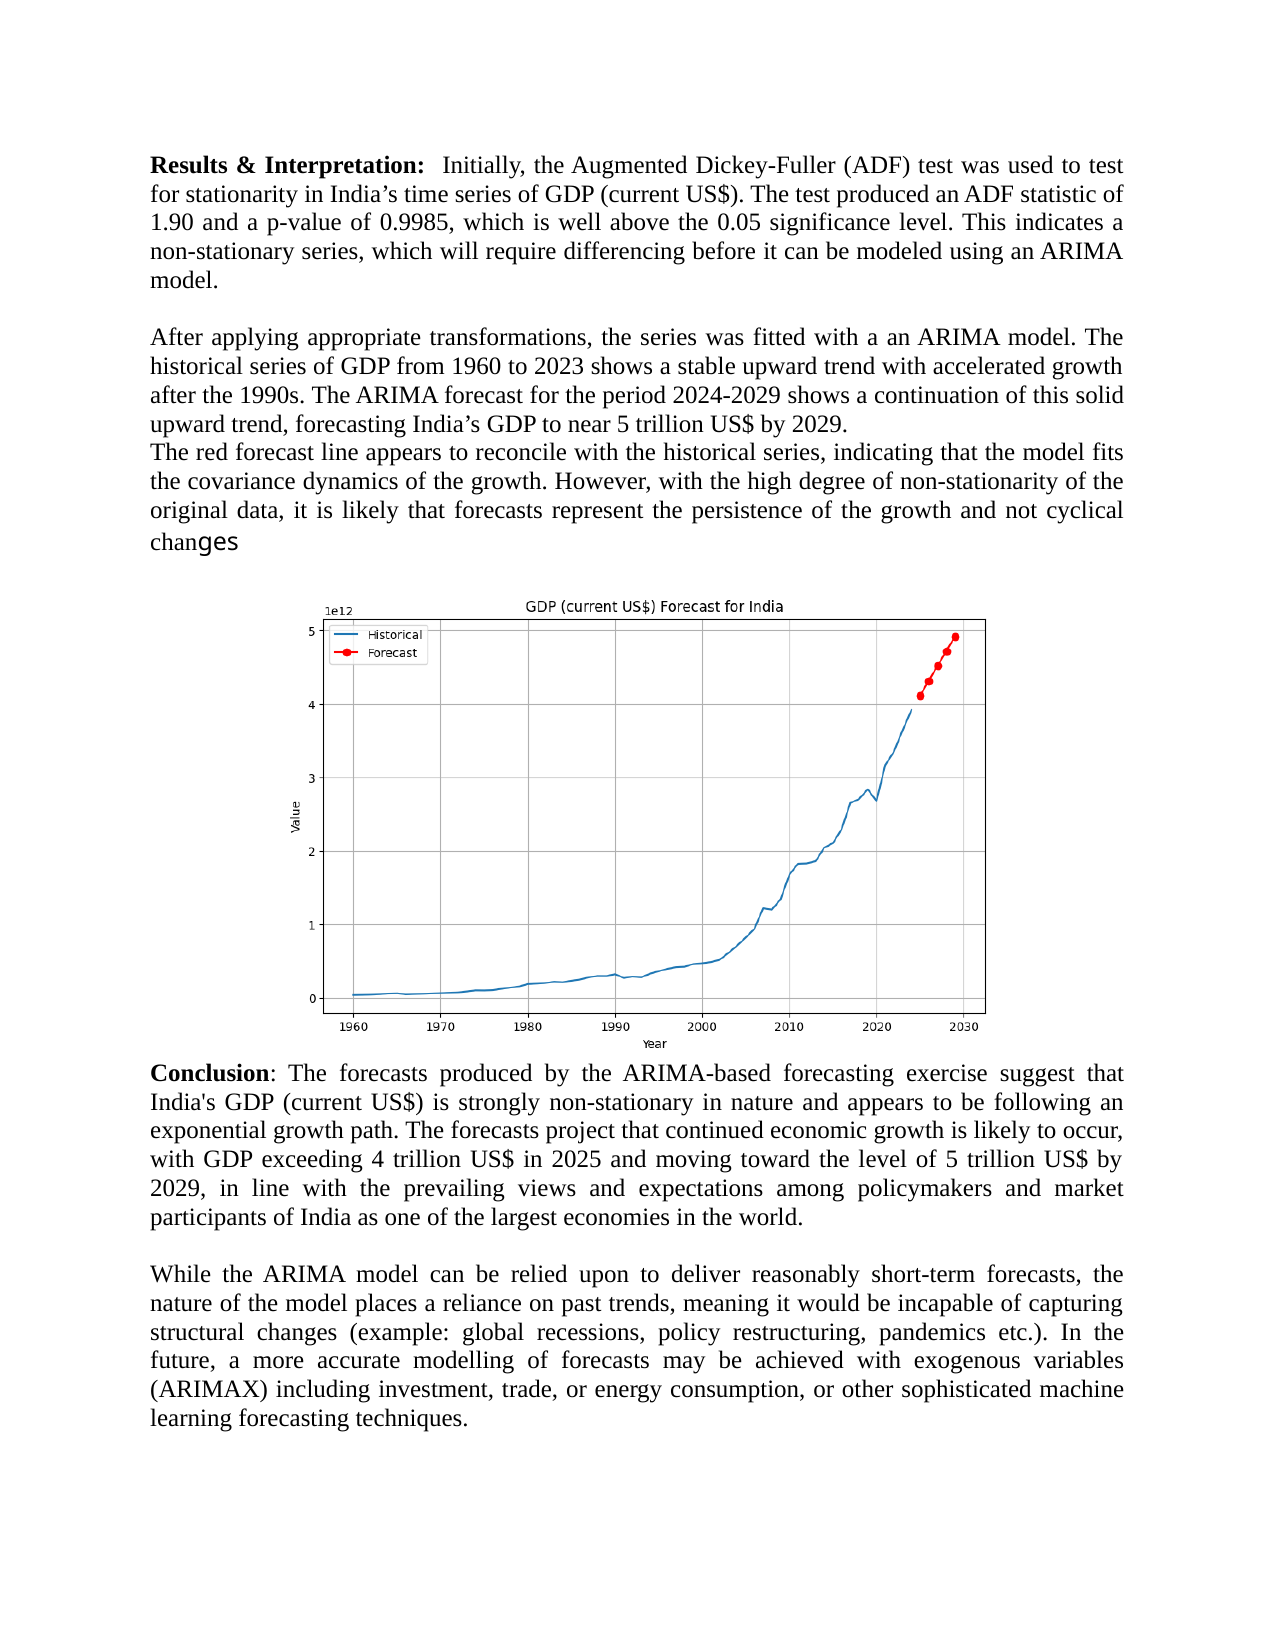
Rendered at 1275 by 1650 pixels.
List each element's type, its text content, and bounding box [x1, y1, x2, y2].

text While the ARIMA model can be relied upon to deliver reasonably short-term forecasts, the nature of the model places a reliance on past trends, meaning it would be incapable of capturing structural changes (example: global recessions, policy restructuring, pandemics etc.). In the future, a more accurate modelling of forecasts may be achieved with exogenous variables (ARIMAX) including investment, trade, or energy consumption, or other sophisticated machine learning forecasting techniques. [150, 1259, 1125, 1432]
text Results & Interpretation: Initially, the Augmented Dickey-Fuller (ADF) test was used to test for stationarity in India’s time series of GDP (current US$). The test produced an ADF statistic of 1.90 and a p-value of 0.9985, which is well above the 0.05 significance level. This indicates a non-stationary series, which will require differencing before it can be modeled using an ARIMA model. [150, 150, 1125, 294]
text Conclusion: The forecasts produced by the ARIMA-based forecasting exercise suggest that India's GDP (current US$) is strongly non-stationary in nature and appears to be following an exponential growth path. The forecasts project that continued economic growth is likely to occur, with GDP exceeding 4 trillion US$ in 2025 and moving toward the level of 5 trillion US$ by 2029, in line with the prevailing views and expectations among policymakers and market participants of India as one of the largest economies in the world. [150, 1058, 1125, 1230]
text After applying appropriate transformations, the series was fitted with a an ARIMA model. The historical series of GDP from 1960 to 2023 shows a stable upward trend with accelerated growth after the 1990s. The ARIMA forecast for the period 2024-2029 shows a continuation of this solid upward trend, forecasting India’s GDP to near 5 trillion US$ by 2029. [150, 322, 1125, 437]
text The red forecast line appears to reconcile with the historical series, indicating that the model fits the covariance dynamics of the growth. However, with the high degree of non-stationarity of the original data, it is likely that forecasts represent the persistence of the growth and not cyclical changes [150, 437, 1125, 558]
picture [282, 591, 993, 1058]
